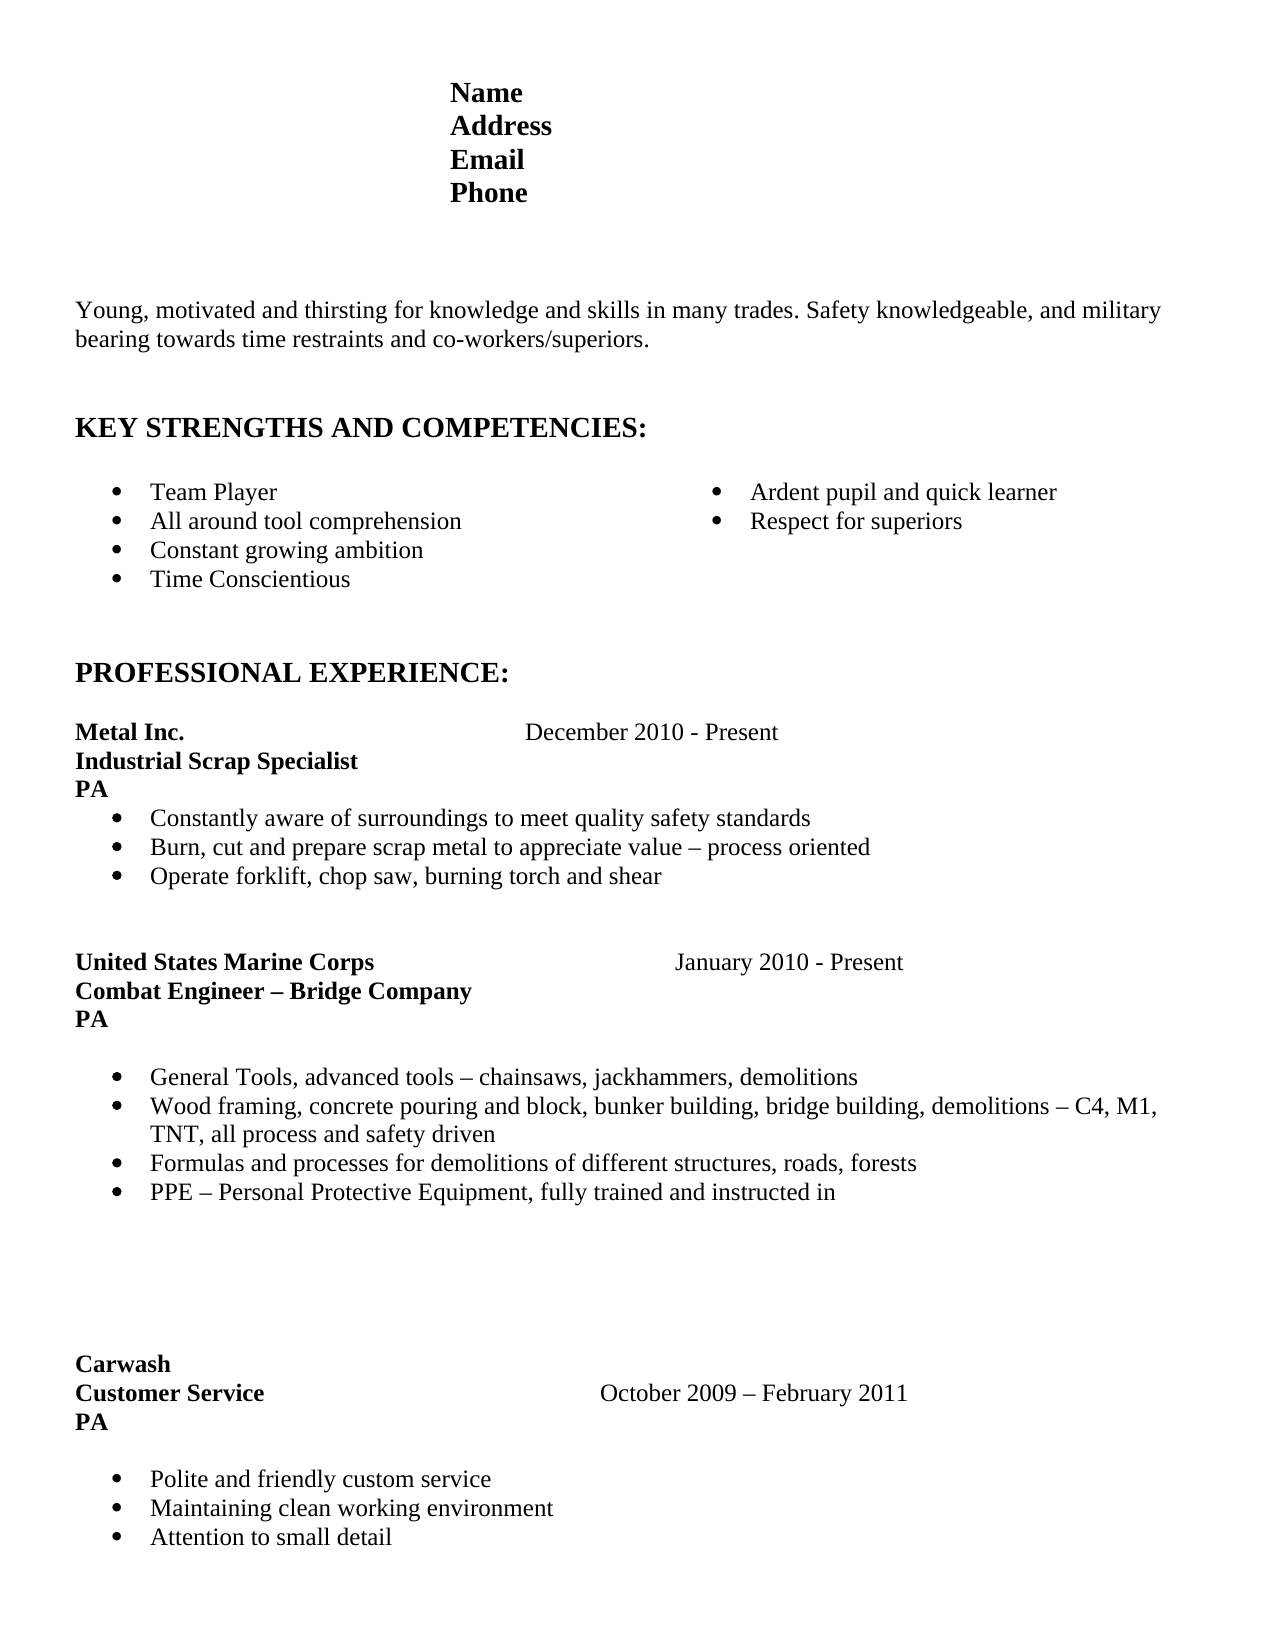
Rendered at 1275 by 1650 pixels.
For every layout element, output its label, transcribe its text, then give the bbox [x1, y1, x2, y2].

list Constant growing ambition [112, 535, 600, 564]
list Ardent pupil and quick learner [712, 477, 1200, 506]
list Polite and friendly custom service [112, 1464, 1200, 1493]
list Constantly aware of surroundings to meet quality safety standards [112, 803, 1200, 832]
list Attention to small detail [112, 1522, 1200, 1551]
text Customer Service October 2009 – February 2011 [75, 1378, 1200, 1407]
text KEY STRENGTHS AND COMPETENCIES: [75, 410, 1200, 444]
list PPE – Personal Protective Equipment, fully trained and instructed in [112, 1177, 1200, 1206]
list Burn, cut and prepare scrap metal to appreciate value – process oriented [112, 832, 1200, 861]
text Young, motivated and thirsting for knowledge and skills in many trades. Safety knowledgeable, and military bearing towards time restraints and co-workers/superiors. [75, 295, 1200, 353]
text Name [375, 75, 1200, 108]
list Wood framing, concrete pouring and block, bunker building, bridge building, demolitions – C4, M1, TNT, all process and safety driven [112, 1091, 1200, 1148]
text Carwash [75, 1349, 1200, 1378]
list Operate forklift, chop saw, burning torch and shear [112, 861, 1200, 889]
text PA [75, 1004, 1200, 1033]
text United States Marine Corps January 2010 - Present [75, 947, 1200, 976]
list Formulas and processes for demolitions of different structures, roads, forests [112, 1148, 1200, 1177]
list Respect for superiors [712, 506, 1200, 535]
text Metal Inc. December 2010 - Present [75, 717, 1200, 746]
text Combat Engineer – Bridge Company [75, 976, 1200, 1004]
text Email [375, 142, 1200, 176]
list Team Player [112, 477, 600, 506]
list Time Conscientious [112, 564, 600, 592]
text Address [375, 108, 1200, 142]
list All around tool comprehension [112, 506, 600, 535]
list Maintaining clean working environment [112, 1493, 1200, 1522]
list General Tools, advanced tools – chainsaws, jackhammers, demolitions [112, 1062, 1200, 1091]
text PA [75, 1407, 1200, 1436]
text PA [75, 774, 1200, 803]
text PROFESSIONAL EXPERIENCE: [75, 655, 1200, 688]
text Industrial Scrap Specialist [75, 746, 1200, 774]
text Phone [375, 176, 1200, 209]
